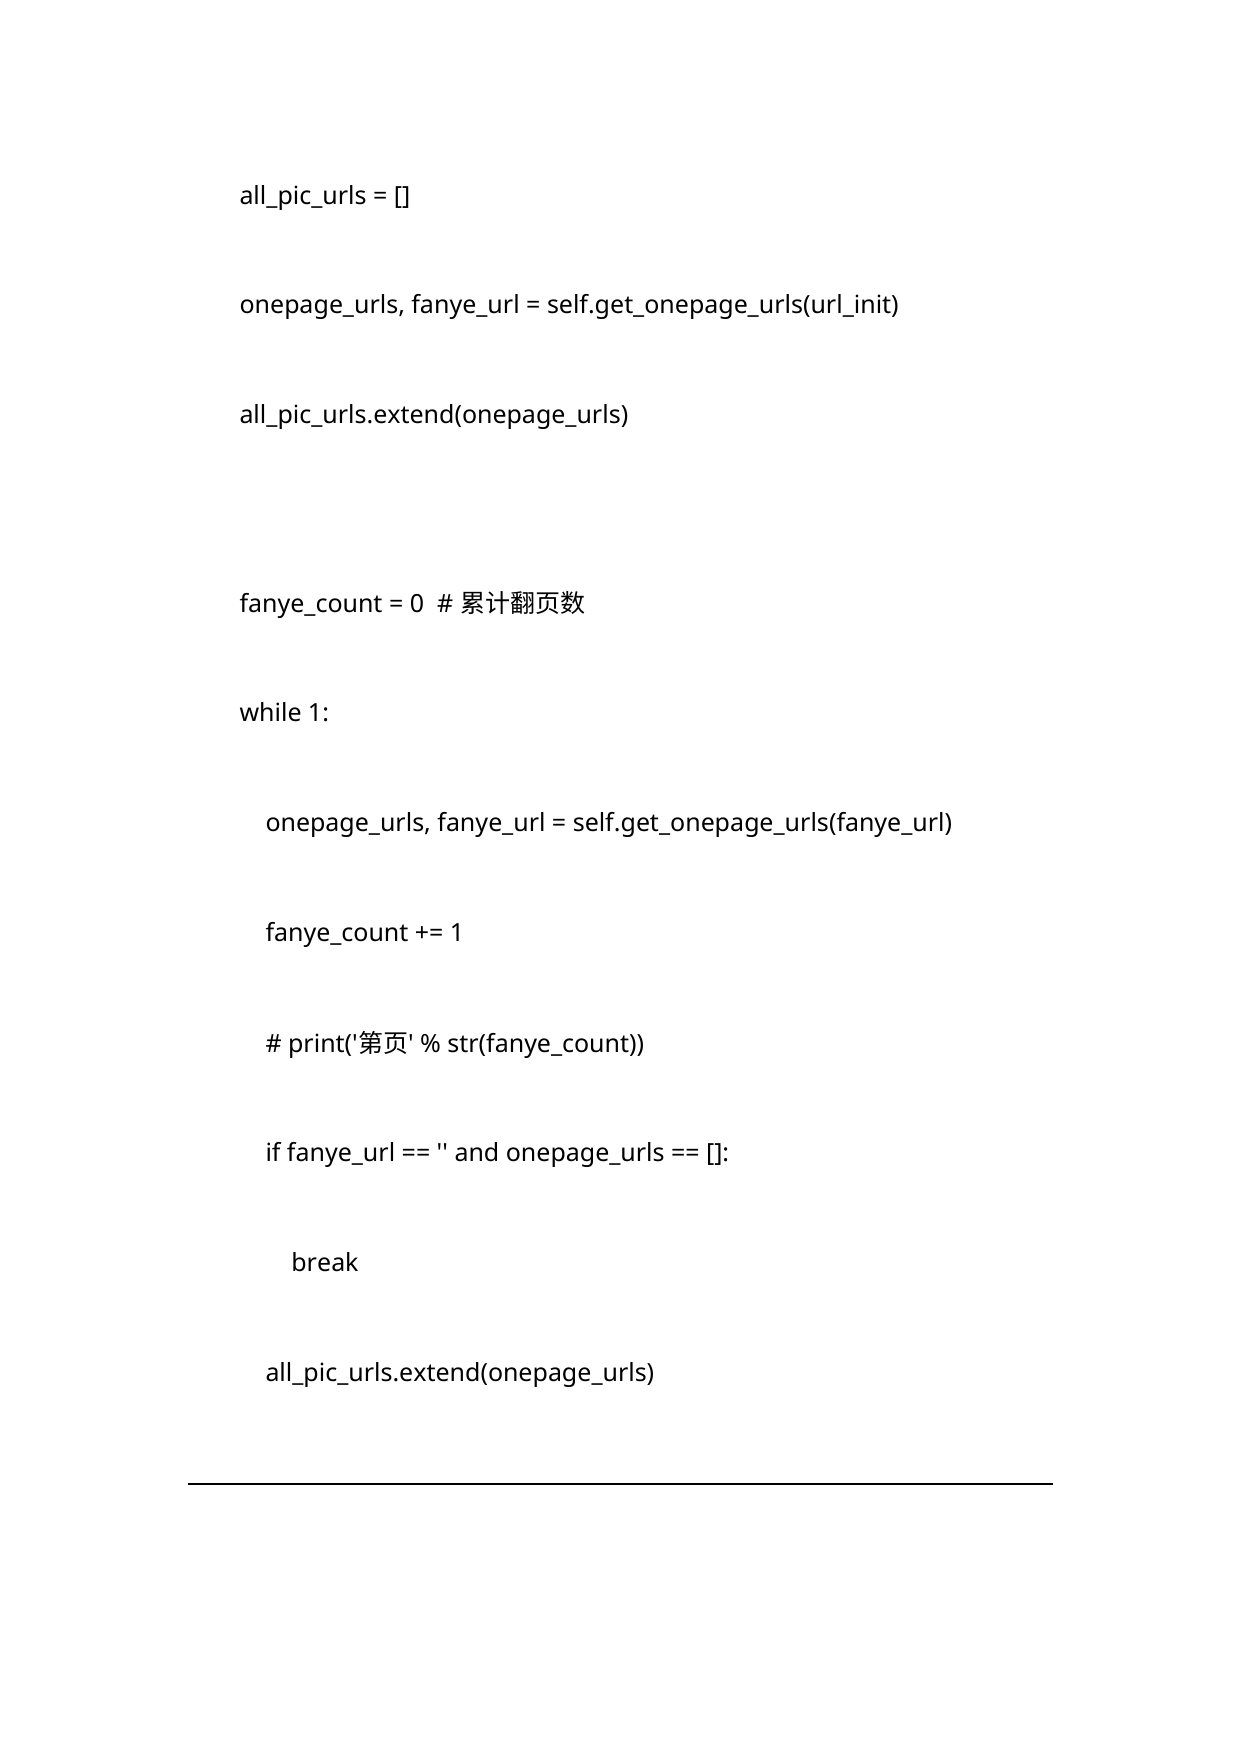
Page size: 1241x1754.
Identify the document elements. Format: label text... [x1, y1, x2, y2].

text all_pic_urls = [] [187, 162, 1053, 227]
text all_pic_urls.extend(onepage_urls) [187, 382, 1053, 447]
text while 1: [187, 679, 1053, 744]
text break [187, 1229, 1053, 1294]
text fanye_count += 1 [187, 899, 1053, 964]
text # print('第页' % str(fanye_count)) [187, 1009, 1053, 1074]
text all_pic_urls.extend(onepage_urls) [187, 1339, 1053, 1404]
text fanye_count = 0 # 累计翻页数 [187, 569, 1053, 634]
text if fanye_url == '' and onepage_urls == []: [187, 1119, 1053, 1184]
text onepage_urls, fanye_url = self.get_onepage_urls(url_init) [187, 272, 1053, 337]
text onepage_urls, fanye_url = self.get_onepage_urls(fanye_url) [187, 789, 1053, 854]
